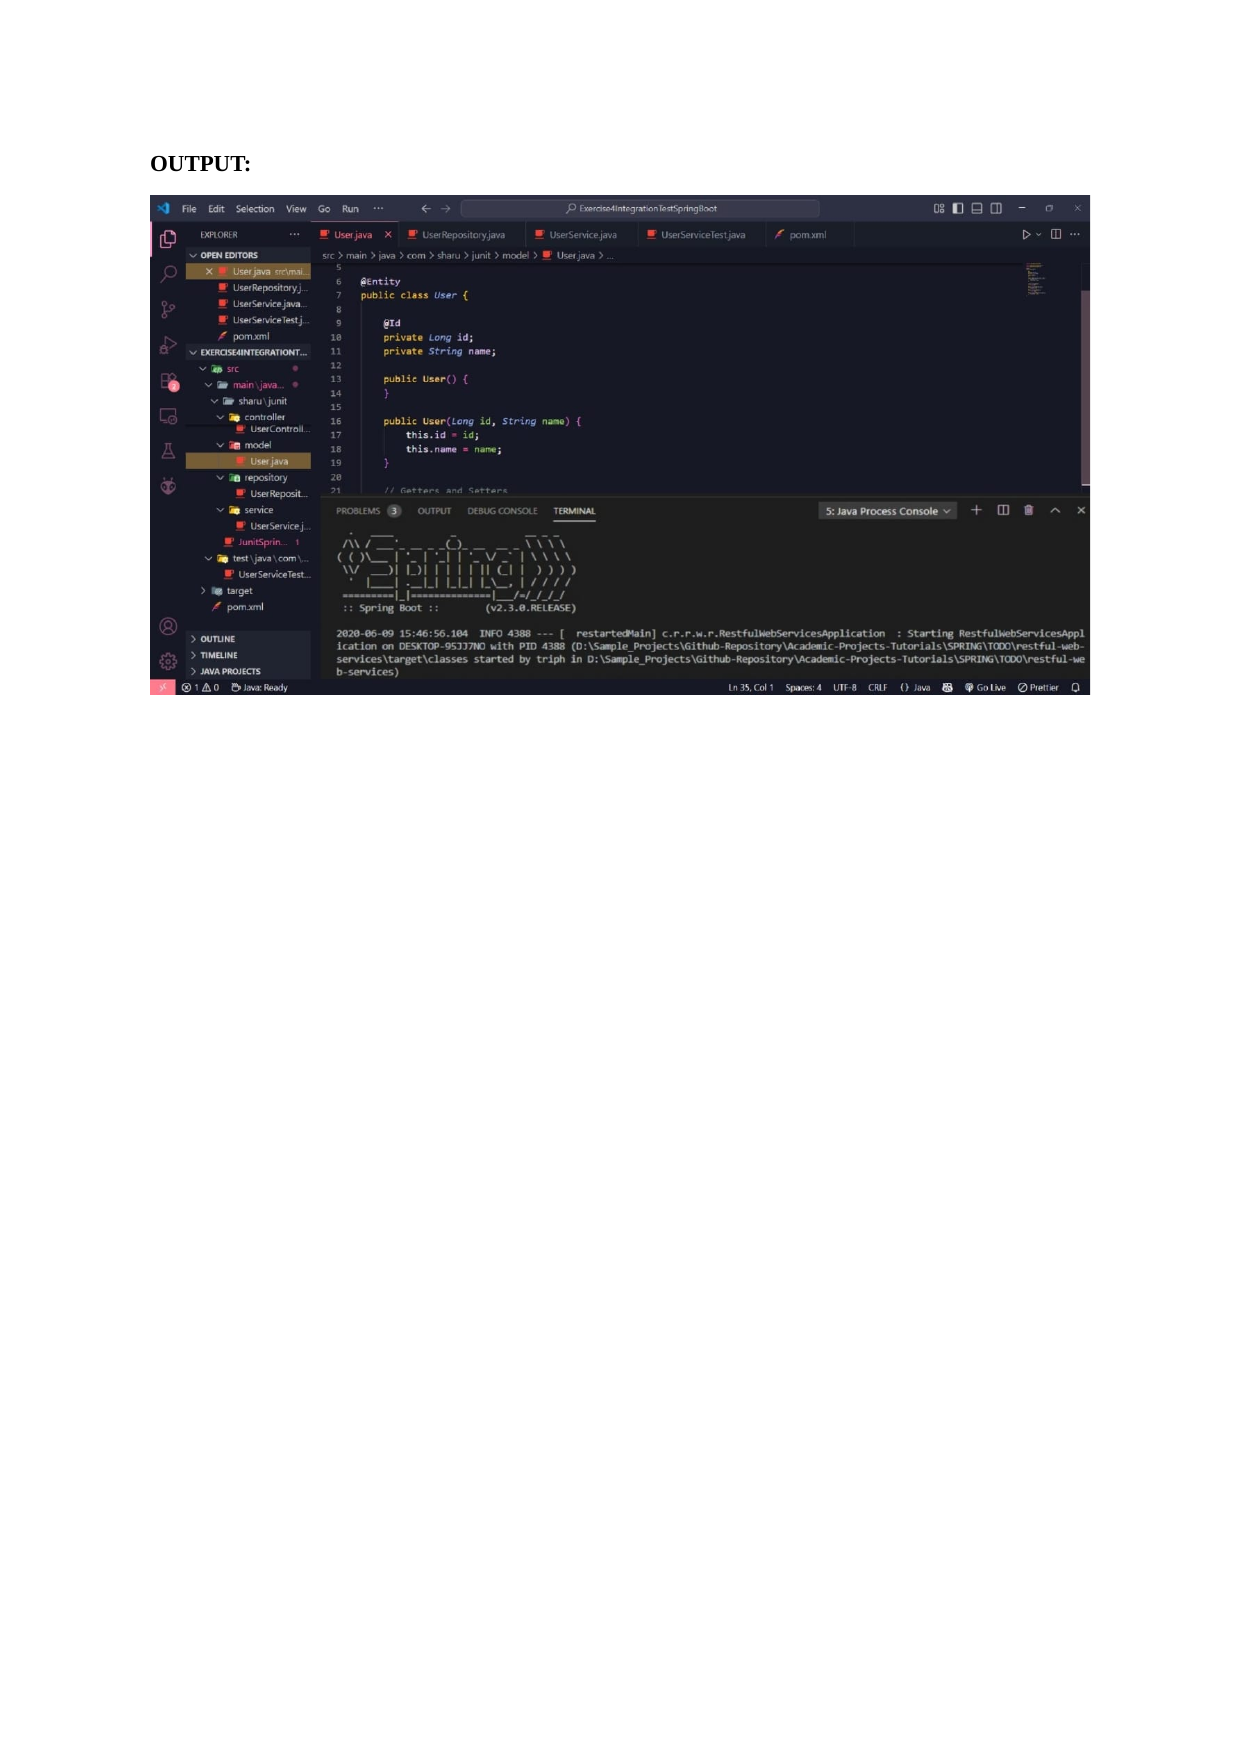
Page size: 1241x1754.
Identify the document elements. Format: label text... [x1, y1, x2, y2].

picture [150, 195, 1091, 695]
text OUTPUT: [150, 150, 1090, 176]
